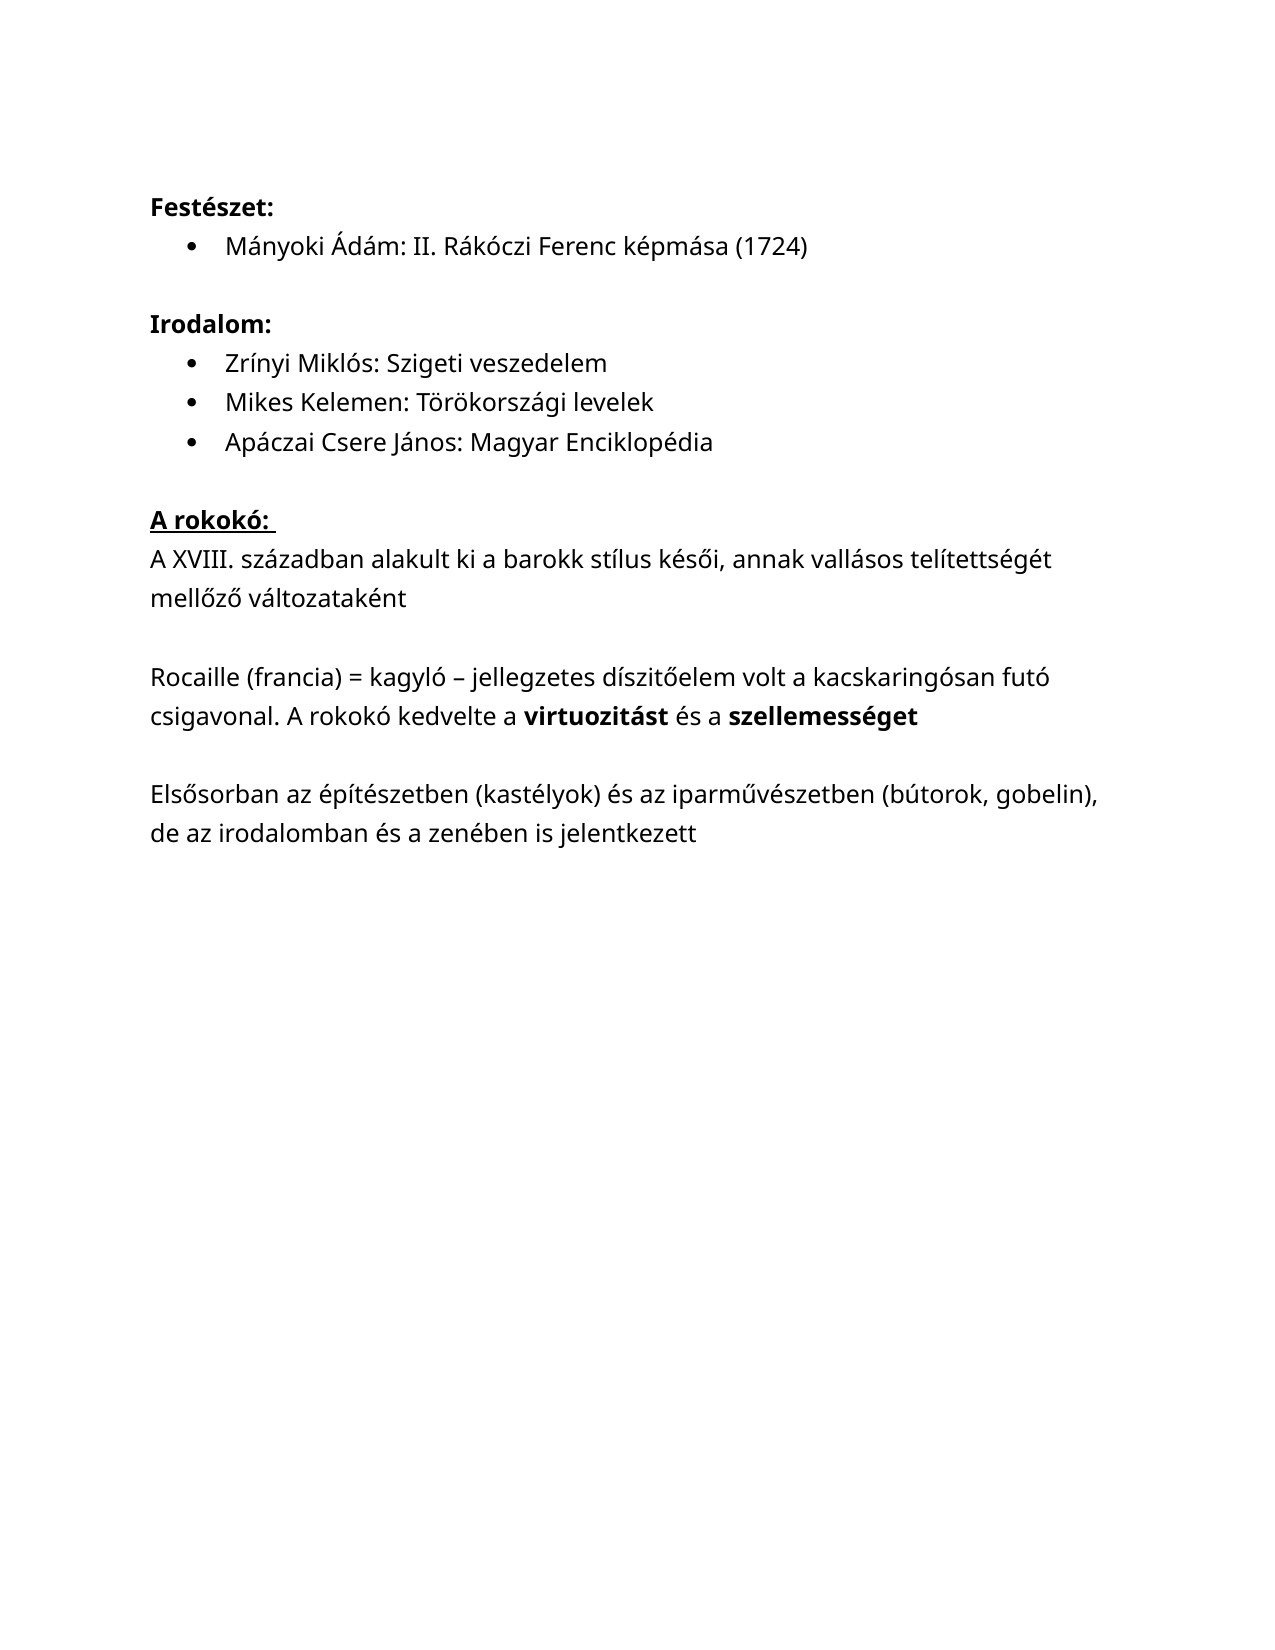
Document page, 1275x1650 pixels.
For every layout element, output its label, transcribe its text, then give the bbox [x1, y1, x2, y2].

list Zrínyi Miklós: Szigeti veszedelem [187, 346, 1125, 380]
text Festészet: [150, 189, 1125, 223]
text Rocaille (francia) = kagyló – jellegzetes díszitőelem volt a kacskaringósan futó csigavonal. A rokokó kedvelte a virtuozitást és a szellemességet [150, 659, 1125, 732]
text Elsősorban az építészetben (kastélyok) és az iparművészetben (bútorok, gobelin), de az irodalomban és a zenében is jelentkezett [150, 777, 1125, 850]
list Mikes Kelemen: Törökországi levelek [187, 385, 1125, 419]
list Apáczai Csere János: Magyar Enciklopédia [187, 424, 1125, 458]
text Irodalom: [150, 307, 1125, 341]
text A XVIII. században alakult ki a barokk stílus késői, annak vallásos telítettségét mellőző változataként [150, 542, 1125, 615]
list Mányoki Ádám: II. Rákóczi Ferenc képmása (1724) [187, 228, 1125, 262]
text A rokokó: [150, 502, 1125, 537]
